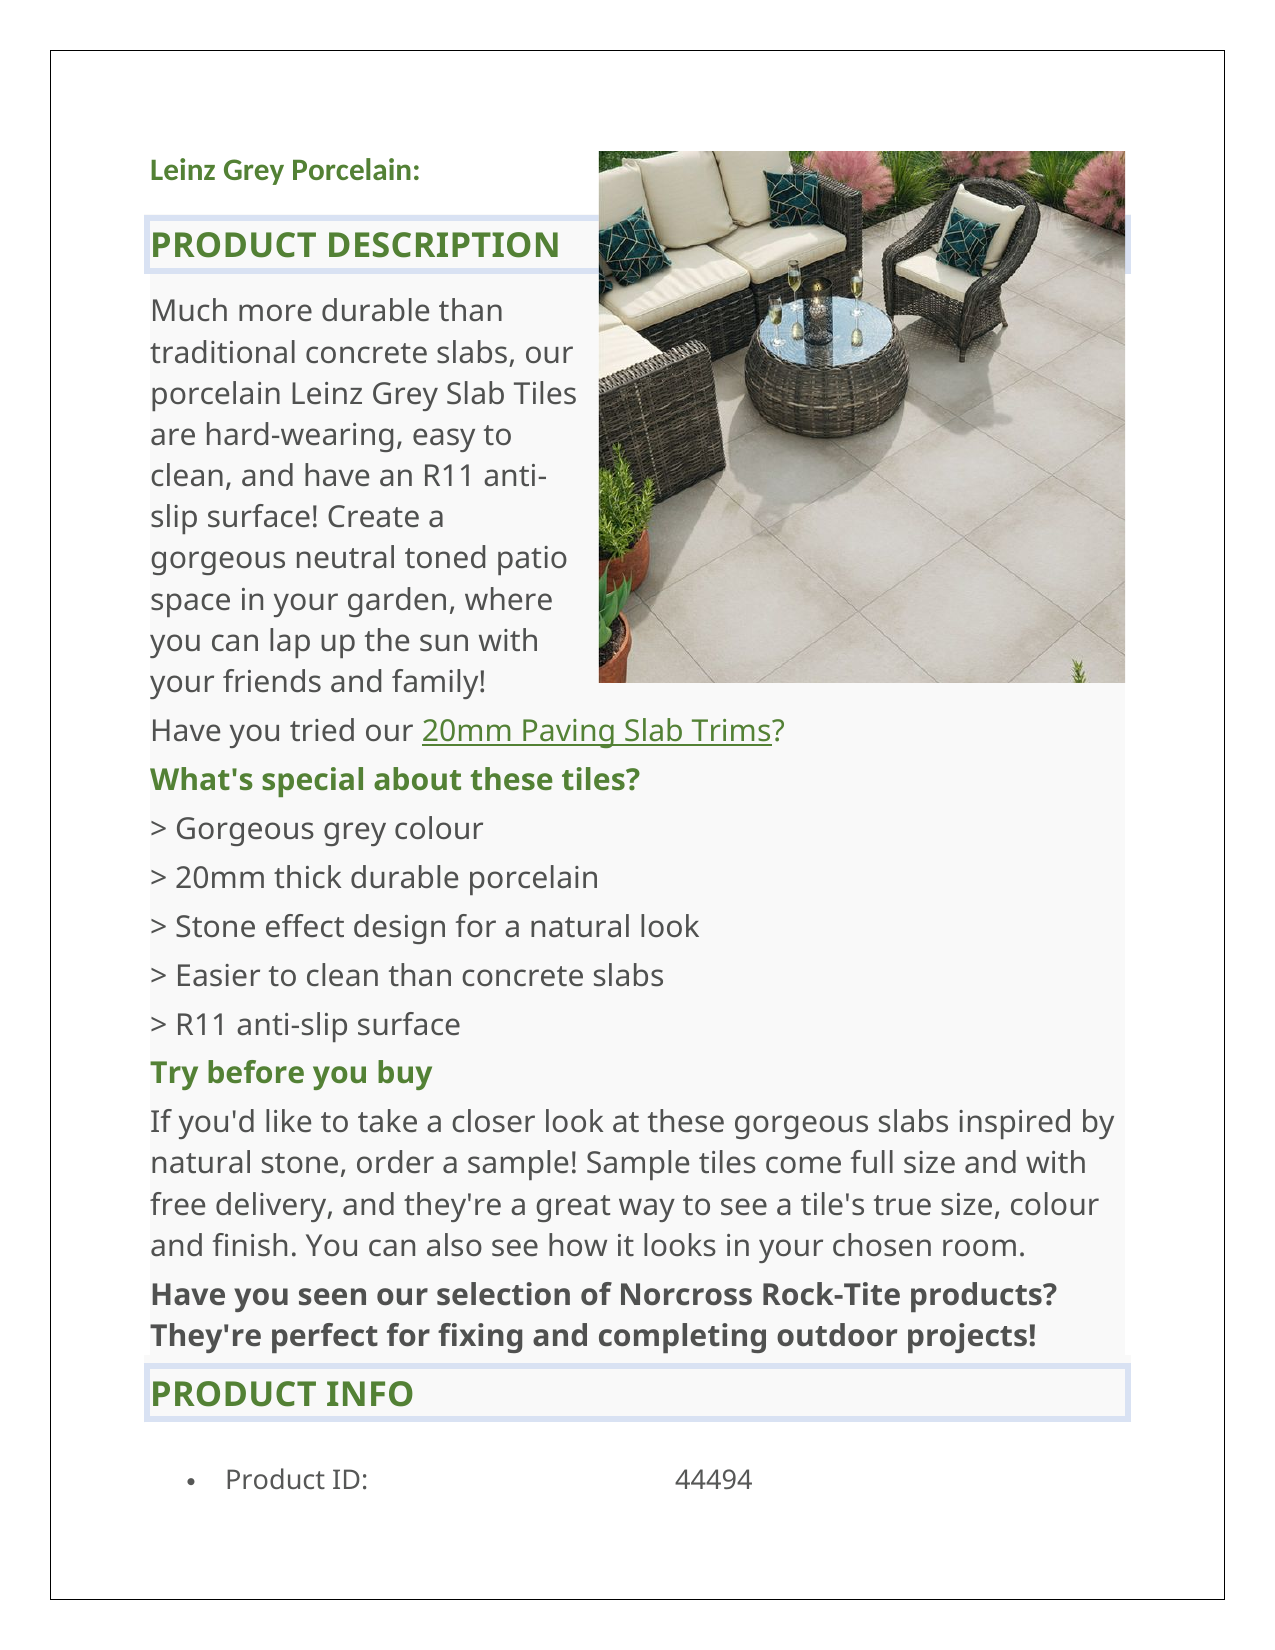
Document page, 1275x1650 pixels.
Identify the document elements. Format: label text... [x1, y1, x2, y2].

text Leinz Grey Porcelain: [150, 150, 1125, 188]
text > Gorgeous grey colour [150, 807, 1125, 848]
text What's special about these tiles? [150, 758, 1125, 799]
subtitle Product Description [150, 221, 598, 268]
text > Easier to clean than concrete slabs [150, 954, 1125, 995]
list Product ID: 44494 [187, 1461, 1125, 1497]
text Have you seen our selection of Norcross Rock-Tite products? They're perfect for fixing and completing outdoor projects! [150, 1273, 1125, 1355]
text Much more durable than traditional concrete slabs, our porcelain Leinz Grey Slab Tiles are hard-wearing, easy to clean, and have an R11 anti-slip surface! Create a gorgeous neutral toned patio space in your garden, where you can lap up the sun with your friends and family! [150, 289, 1125, 701]
subtitle Product Info [150, 1369, 1125, 1416]
picture [598, 151, 1125, 683]
text If you'd like to take a closer look at these gorgeous slabs inspired by natural stone, order a sample! Sample tiles come full size and with free delivery, and they're a great way to see a tile's true size, colour and finish. You can also see how it looks in your chosen room. [150, 1101, 1125, 1265]
text > 20mm thick durable porcelain [150, 856, 1125, 897]
text Try before you buy [150, 1052, 1125, 1093]
text Have you tried our 20mm Paving Slab Trims? [150, 709, 1125, 750]
text > R11 anti-slip surface [150, 1003, 1125, 1044]
text > Stone effect design for a natural look [150, 905, 1125, 946]
